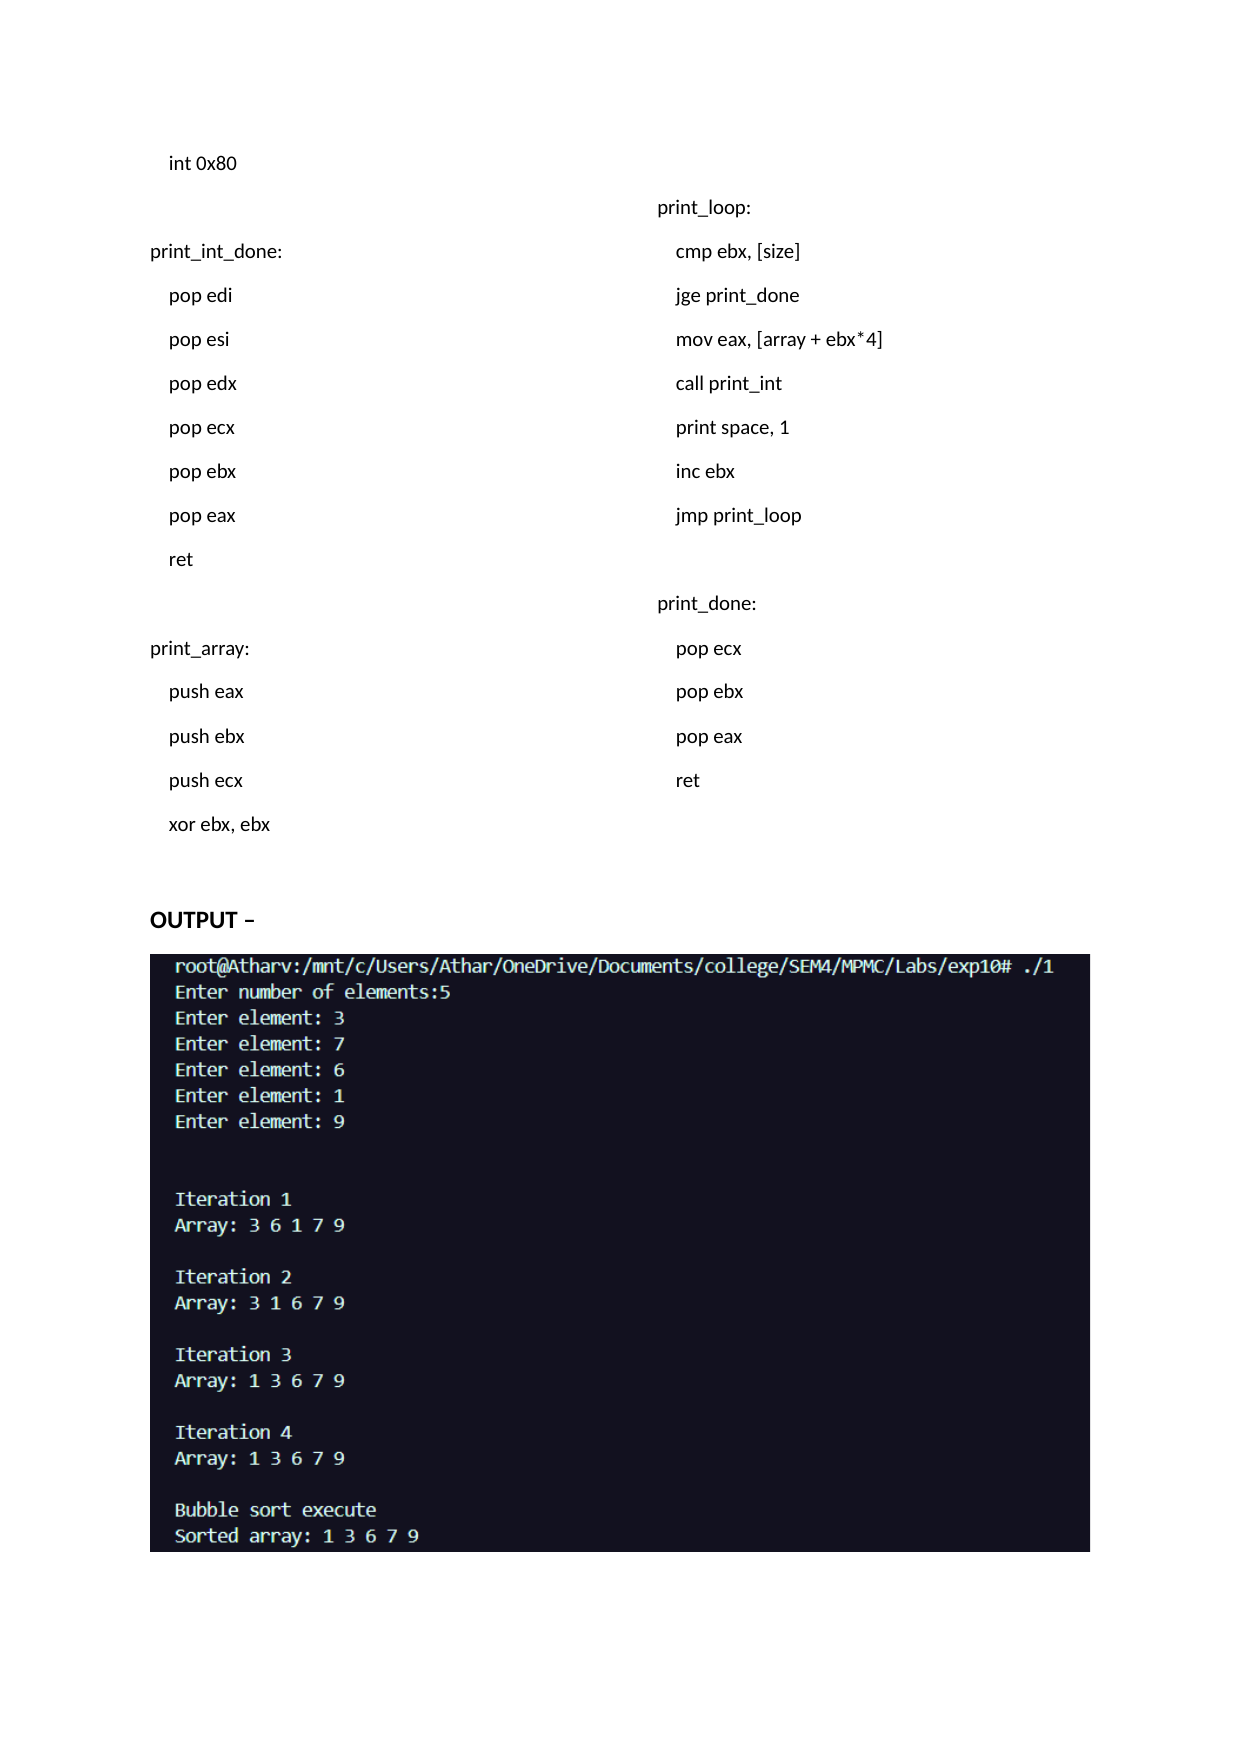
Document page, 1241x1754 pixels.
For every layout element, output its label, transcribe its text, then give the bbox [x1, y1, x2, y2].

text push ebx [150, 723, 583, 748]
picture [150, 954, 1091, 1552]
text call print_int [657, 370, 1090, 396]
text cmp ebx, [size] [657, 238, 1090, 263]
text push eax [150, 679, 583, 704]
text mov eax, [array + ebx*4] [657, 326, 1090, 352]
text pop ecx [150, 414, 583, 440]
text print_array: [150, 635, 583, 660]
text inc ebx [657, 458, 1090, 484]
text pop esi [150, 326, 583, 352]
text pop ebx [150, 458, 583, 484]
text print_int_done: [150, 238, 583, 263]
text pop eax [150, 502, 583, 528]
text ret [150, 547, 583, 572]
text print space, 1 [657, 414, 1090, 440]
text print_done: [657, 591, 1090, 616]
text OUTPUT – [150, 904, 1090, 935]
text pop edx [150, 370, 583, 396]
text int 0x80 [150, 150, 583, 175]
text xor ebx, ebx [150, 811, 583, 836]
text pop edi [150, 282, 583, 308]
text jmp print_loop [657, 502, 1090, 528]
text push ecx [150, 767, 583, 792]
text pop eax [657, 723, 1090, 748]
text jge print_done [657, 282, 1090, 308]
text ret [657, 767, 1090, 792]
text print_loop: [657, 194, 1090, 219]
text pop ecx [657, 635, 1090, 660]
text pop ebx [657, 679, 1090, 704]
